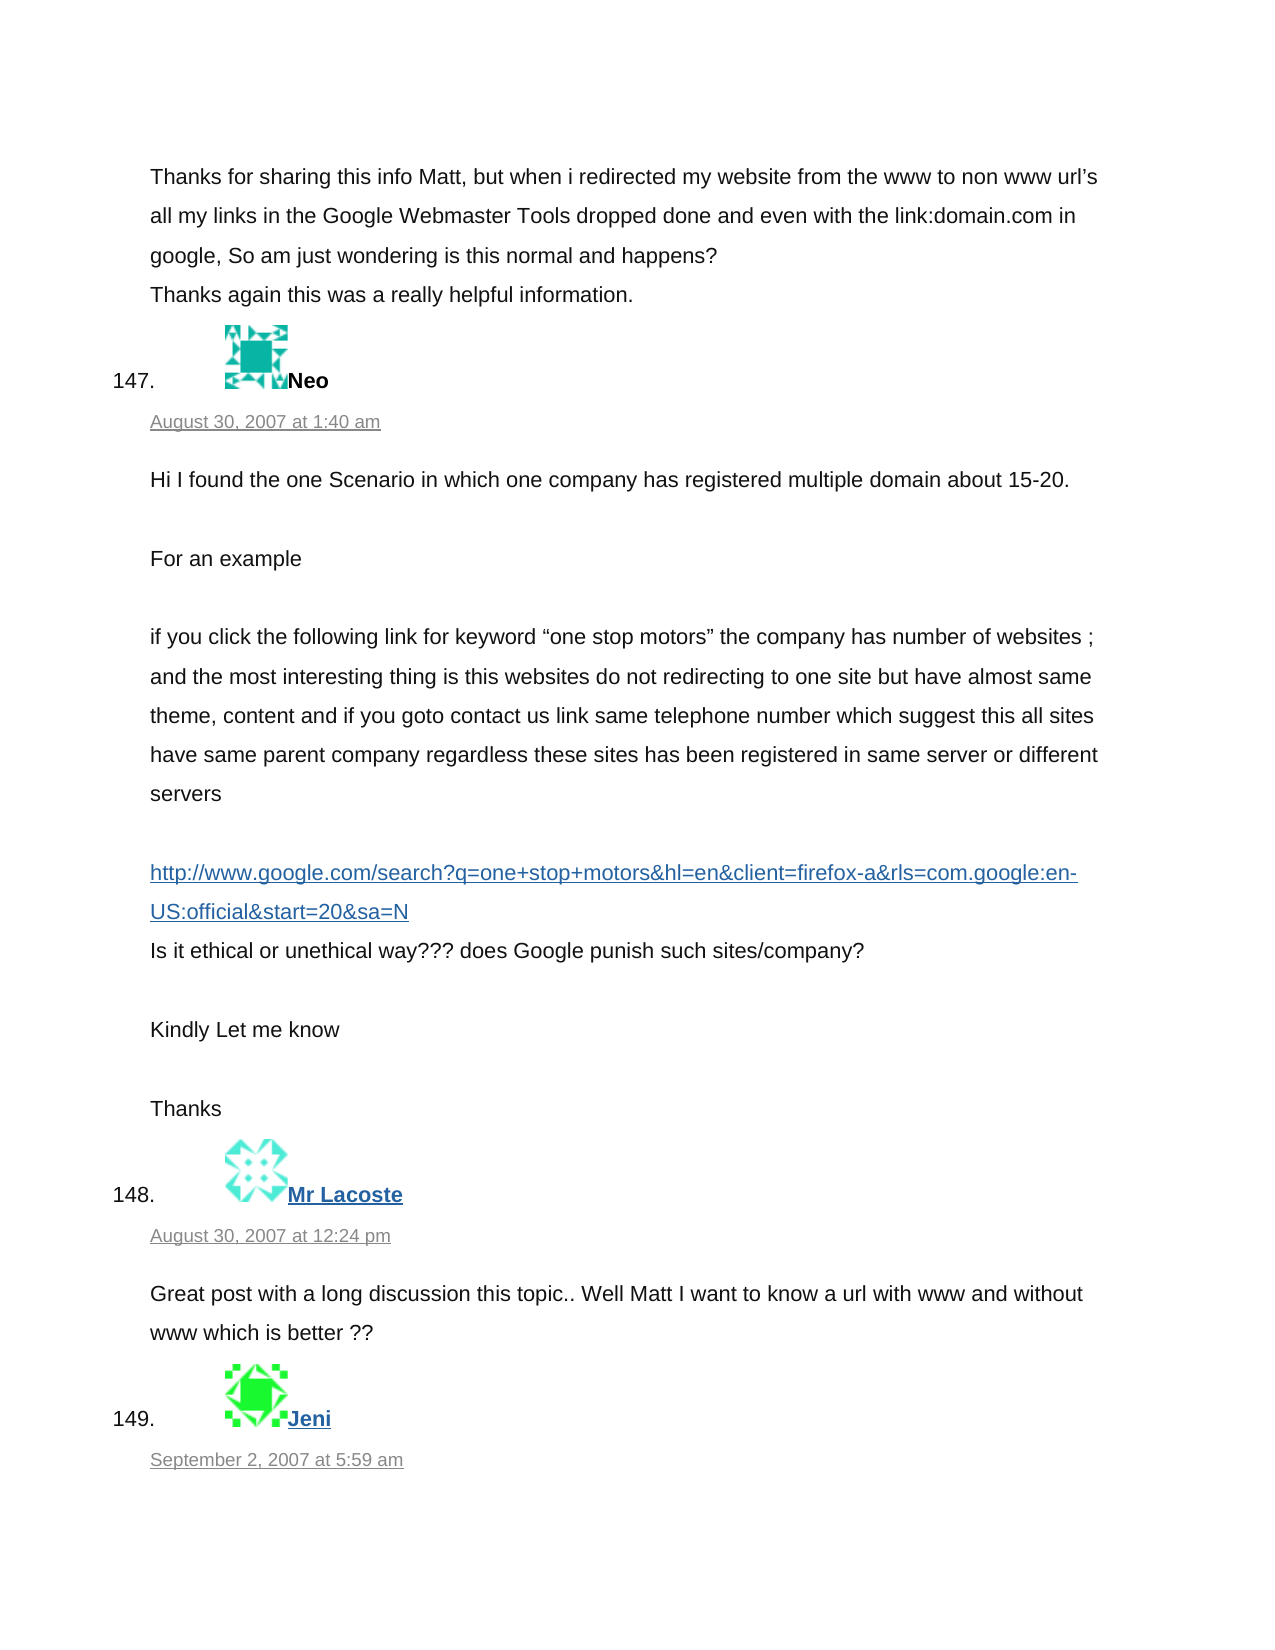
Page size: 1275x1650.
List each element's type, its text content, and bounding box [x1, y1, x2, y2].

text Thanks for sharing this info Matt, but when i redirected my website from the www to non www url’s all my links in the Google Webmaster Tools dropped done and even with the link:domain.com in google, So am just wondering is this normal and happens? Thanks again this was a really helpful information. [150, 150, 1125, 307]
text August 30, 2007 at 1:40 am [150, 393, 1125, 432]
list Neo [112, 326, 1125, 393]
text Is it ethical or unethical way??? does Google punish such sites/company? [150, 924, 1125, 964]
text For an example [150, 532, 1125, 571]
text Great post with a long discussion this topic.. Well Matt I want to know a url with www and without www which is better ?? [150, 1267, 1125, 1345]
picture [225, 325, 288, 389]
picture [225, 1139, 288, 1202]
text if you click the following link for keyword “one stop motors” the company has number of websites ; and the most interesting thing is this websites do not redirecting to one site but have almost same theme, content and if you goto contact us link same telephone number which suggest this all sites have same parent company regardless these sites has been registered in same server or different servers [150, 610, 1125, 807]
list Jeni [112, 1364, 1125, 1431]
text http://www.google.com/search?q=one+stop+motors&hl=en&client=firefox-a&rls=com.google:en-US:official&start=20&sa=N [150, 846, 1125, 924]
text September 2, 2007 at 5:59 am [150, 1431, 1125, 1471]
list Mr Lacoste [112, 1139, 1125, 1207]
text August 30, 2007 at 12:24 pm [150, 1207, 1125, 1246]
picture [225, 1364, 288, 1427]
text Thanks [150, 1081, 1125, 1121]
text Hi I found the one Scenario in which one company has registered multiple domain about 15-20. [150, 453, 1125, 492]
text Kindly Let me know [150, 1003, 1125, 1042]
